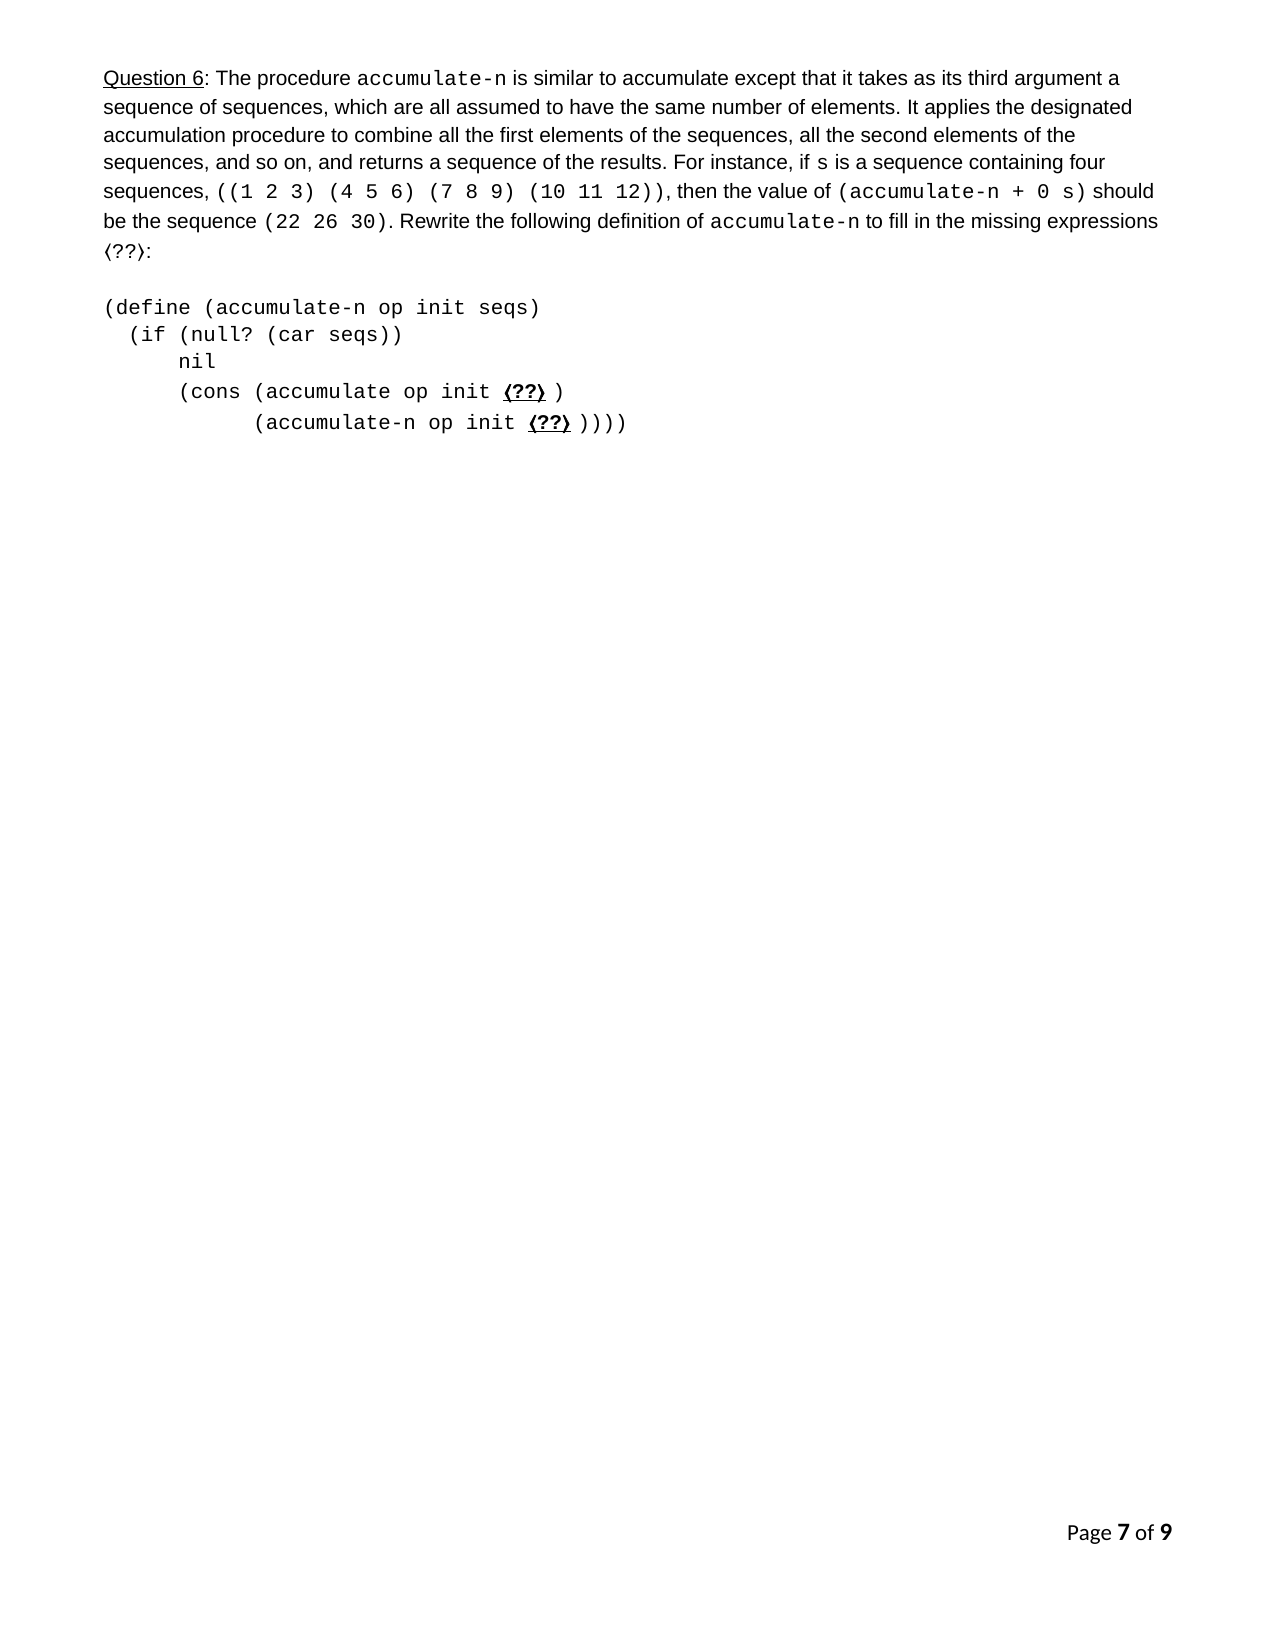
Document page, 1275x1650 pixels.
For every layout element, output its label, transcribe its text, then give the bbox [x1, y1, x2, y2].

text (cons (accumulate op init ⟨??⟩ ) [103, 378, 1172, 405]
text (define (accumulate-n op init seqs) [103, 297, 1172, 320]
text Question 6: The procedure accumulate-n is similar to accumulate except that it takes as its third argument a sequence of sequences, which are all assumed to have the same number of elements. It applies the designated accumulation procedure to combine all the first elements of the sequences, all the second elements of the sequences, and so on, and returns a sequence of the results. For instance, if s is a sequence containing four sequences, ((1 2 3) (4 5 6) (7 8 9) (10 11 12)), then the value of (accumulate-n + 0 s) should be the sequence (22 26 30). Rewrite the following definition of accumulate-n to fill in the missing expressions ⟨??⟩: [103, 66, 1172, 265]
text nil [103, 351, 1172, 375]
text (if (null? (car seqs)) [103, 324, 1172, 347]
text (accumulate-n op init ⟨??⟩ )))) [103, 409, 1172, 436]
